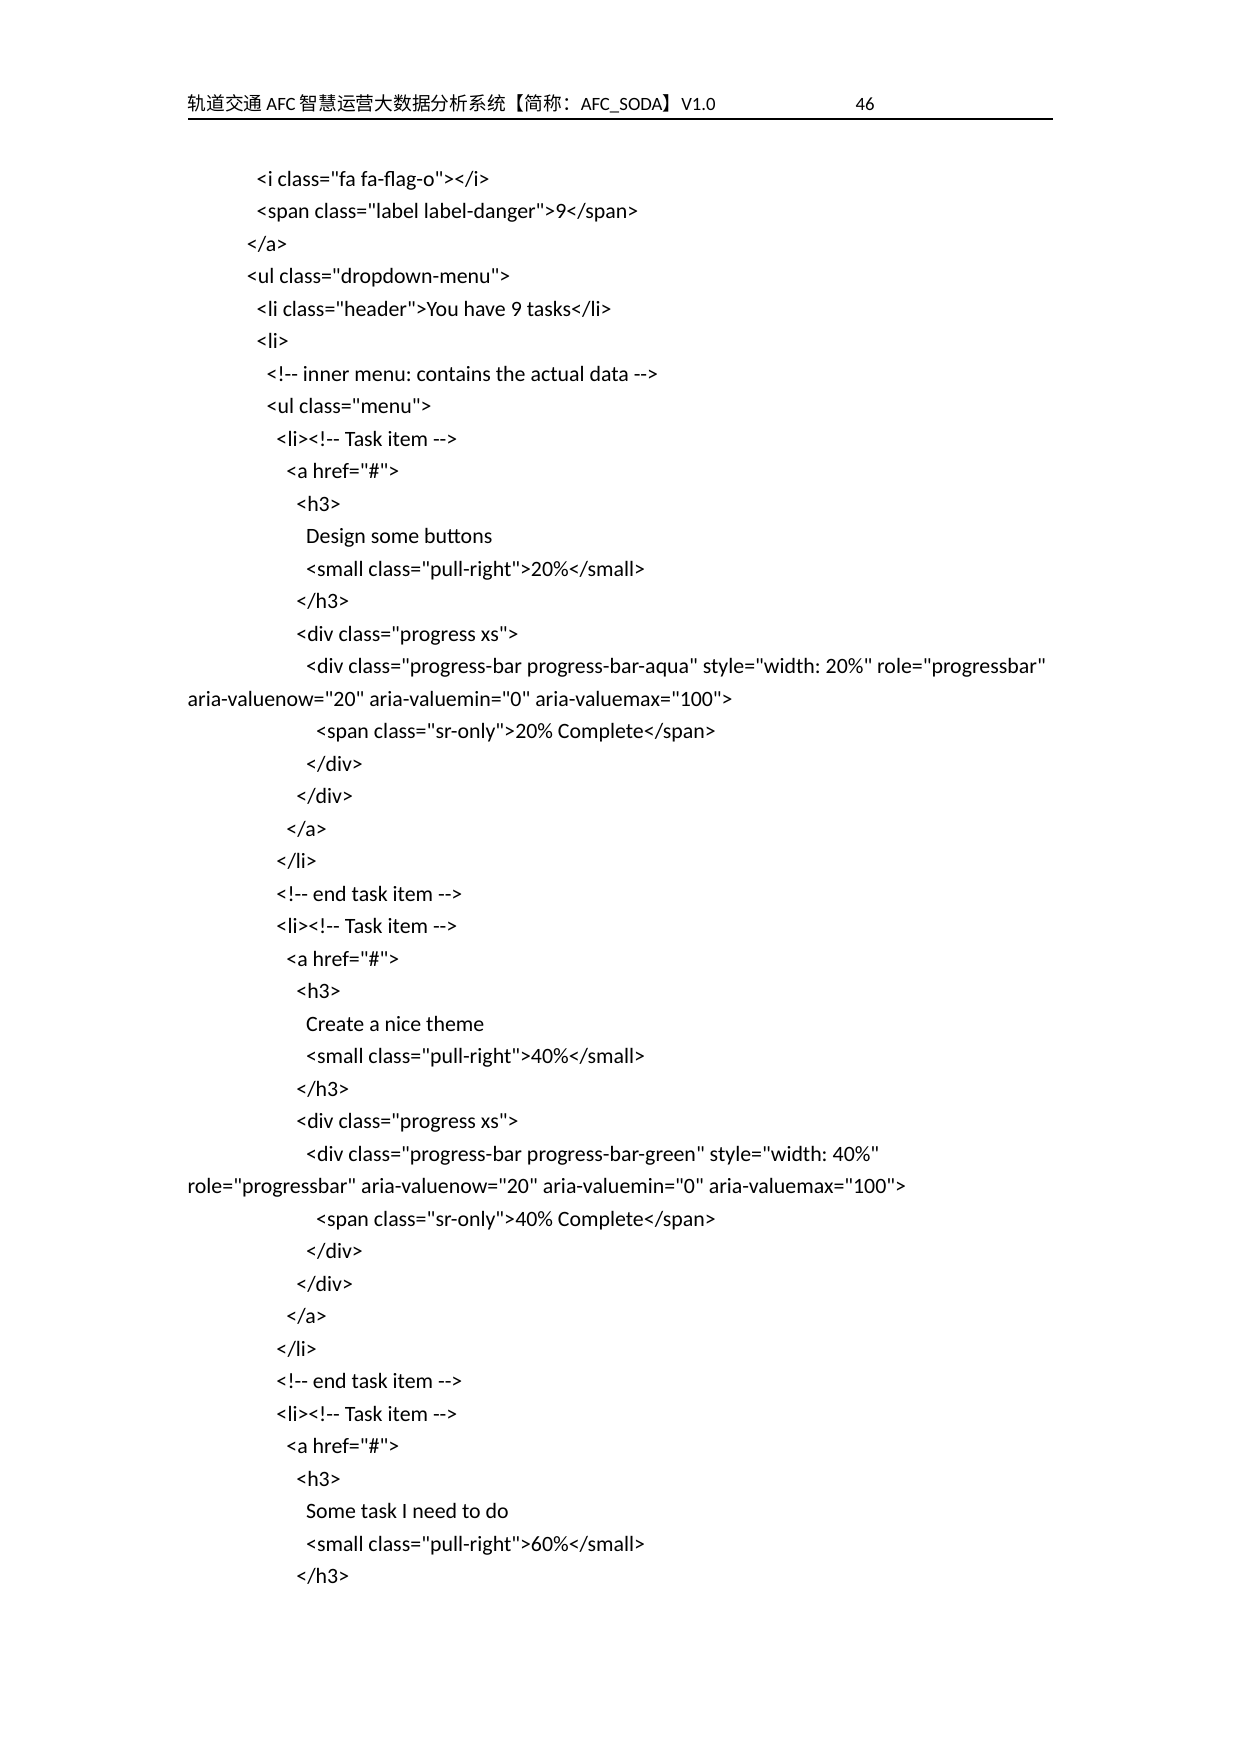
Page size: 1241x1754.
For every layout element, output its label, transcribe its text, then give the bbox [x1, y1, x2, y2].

text <small class="pull-right">60%</small> [187, 1527, 1053, 1559]
text <a href="#"> [187, 1429, 1053, 1462]
text Design some buttons [187, 519, 1053, 552]
text <li><!-- Task item --> [187, 1397, 1053, 1429]
text <div class="progress-bar progress-bar-green" style="width: 40%" role="progressbar" aria-valuenow="20" aria-valuemin="0" aria-valuemax="100"> [187, 1137, 1053, 1202]
text <i class="fa fa-flag-o"></i> [187, 162, 1053, 194]
text </div> [187, 779, 1053, 812]
text <ul class="dropdown-menu"> [187, 259, 1053, 292]
text <h3> [187, 974, 1053, 1007]
text </a> [187, 1299, 1053, 1332]
text <li class="header">You have 9 tasks</li> [187, 292, 1053, 324]
text <span class="sr-only">40% Complete</span> [187, 1202, 1053, 1234]
text <span class="label label-danger">9</span> [187, 194, 1053, 227]
text <a href="#"> [187, 942, 1053, 974]
text Some task I need to do [187, 1494, 1053, 1527]
text <small class="pull-right">40%</small> [187, 1039, 1053, 1072]
text Create a nice theme [187, 1007, 1053, 1039]
text </li> [187, 844, 1053, 877]
text </div> [187, 1267, 1053, 1299]
text </a> [187, 227, 1053, 259]
text <li><!-- Task item --> [187, 422, 1053, 454]
text </h3> [187, 1072, 1053, 1104]
text <!-- end task item --> [187, 877, 1053, 909]
text </a> [187, 812, 1053, 844]
text <div class="progress-bar progress-bar-aqua" style="width: 20%" role="progressbar" aria-valuenow="20" aria-valuemin="0" aria-valuemax="100"> [187, 649, 1053, 714]
text <div class="progress xs"> [187, 617, 1053, 649]
text <ul class="menu"> [187, 389, 1053, 422]
text <!-- end task item --> [187, 1364, 1053, 1397]
text <a href="#"> [187, 454, 1053, 487]
text <!-- inner menu: contains the actual data --> [187, 357, 1053, 389]
text <li><!-- Task item --> [187, 909, 1053, 942]
text <h3> [187, 487, 1053, 519]
text </h3> [187, 1559, 1053, 1592]
text </div> [187, 747, 1053, 779]
text </div> [187, 1234, 1053, 1267]
text <li> [187, 324, 1053, 357]
text <div class="progress xs"> [187, 1104, 1053, 1137]
text <span class="sr-only">20% Complete</span> [187, 714, 1053, 747]
text </h3> [187, 584, 1053, 617]
text <small class="pull-right">20%</small> [187, 552, 1053, 584]
text </li> [187, 1332, 1053, 1364]
text <h3> [187, 1462, 1053, 1494]
